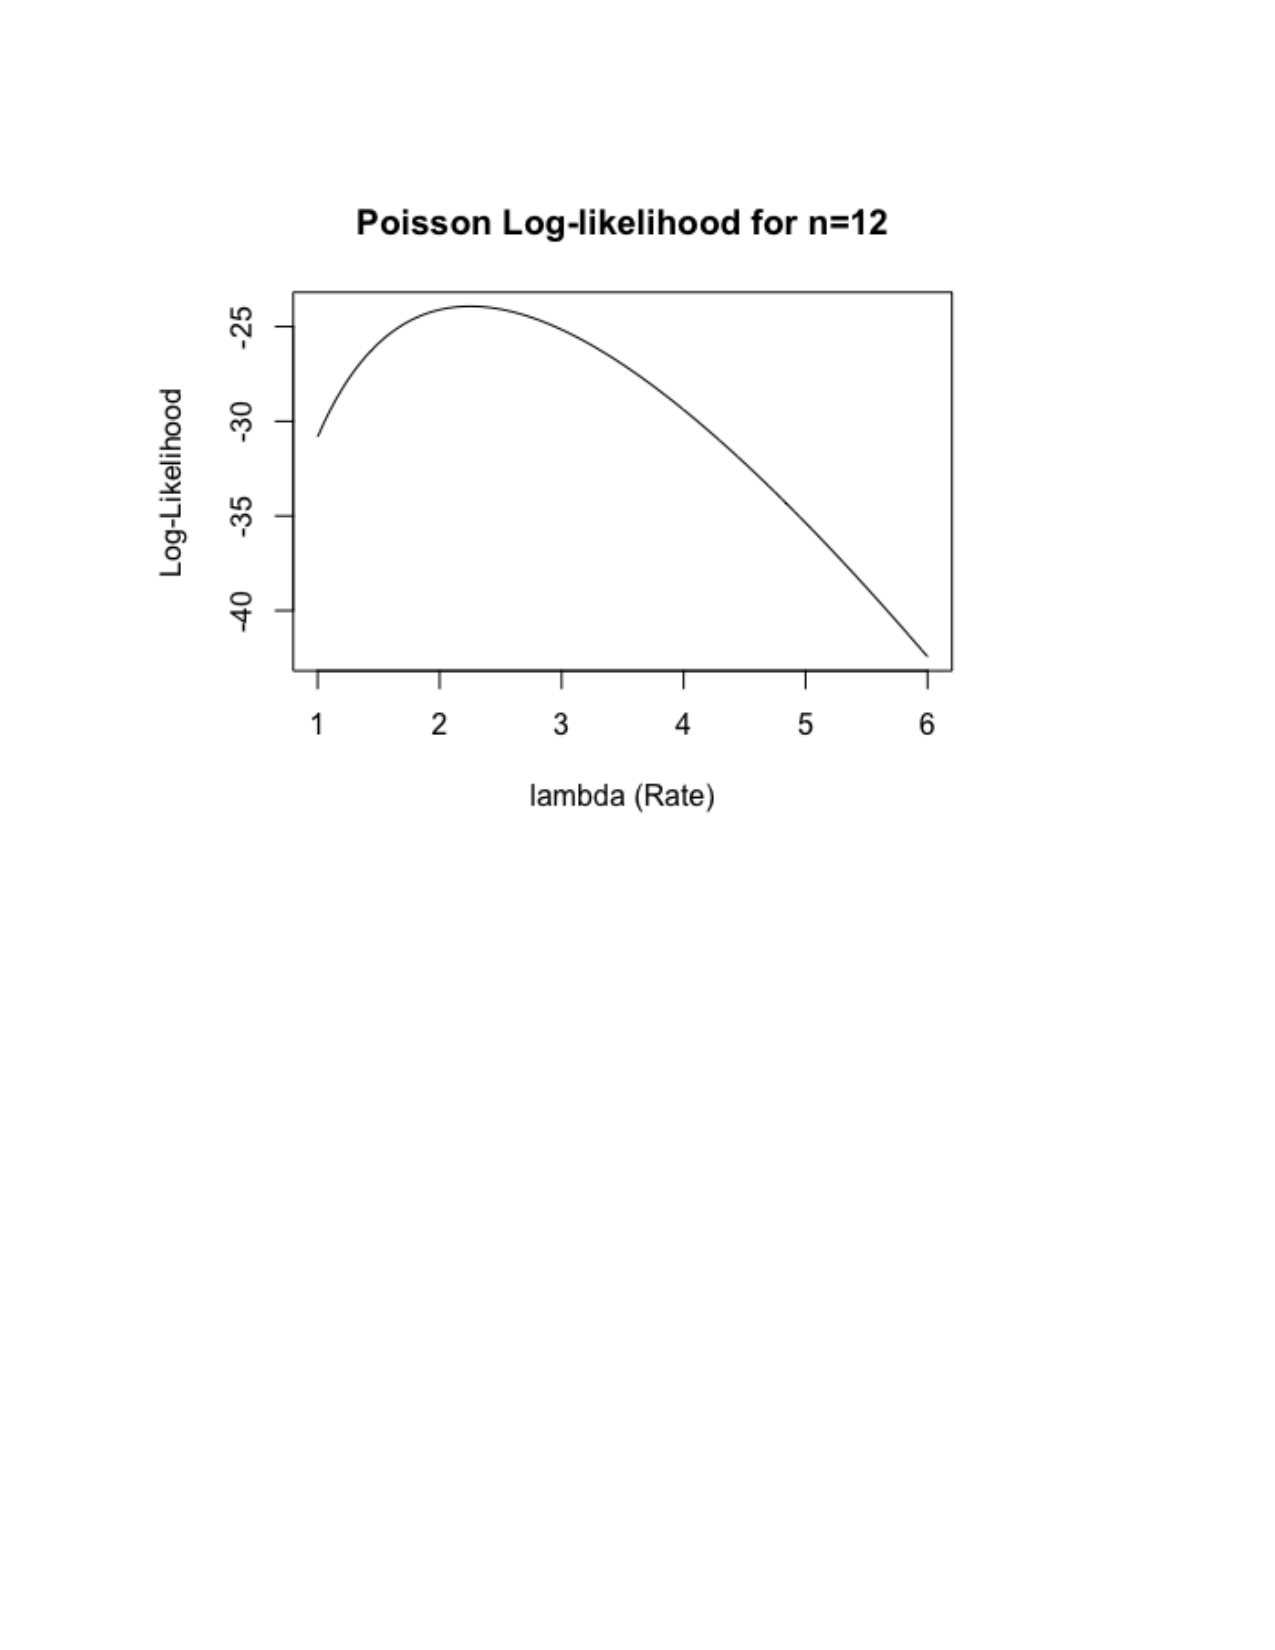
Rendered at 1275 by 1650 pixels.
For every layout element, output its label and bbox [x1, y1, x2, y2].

picture [150, 150, 1025, 850]
